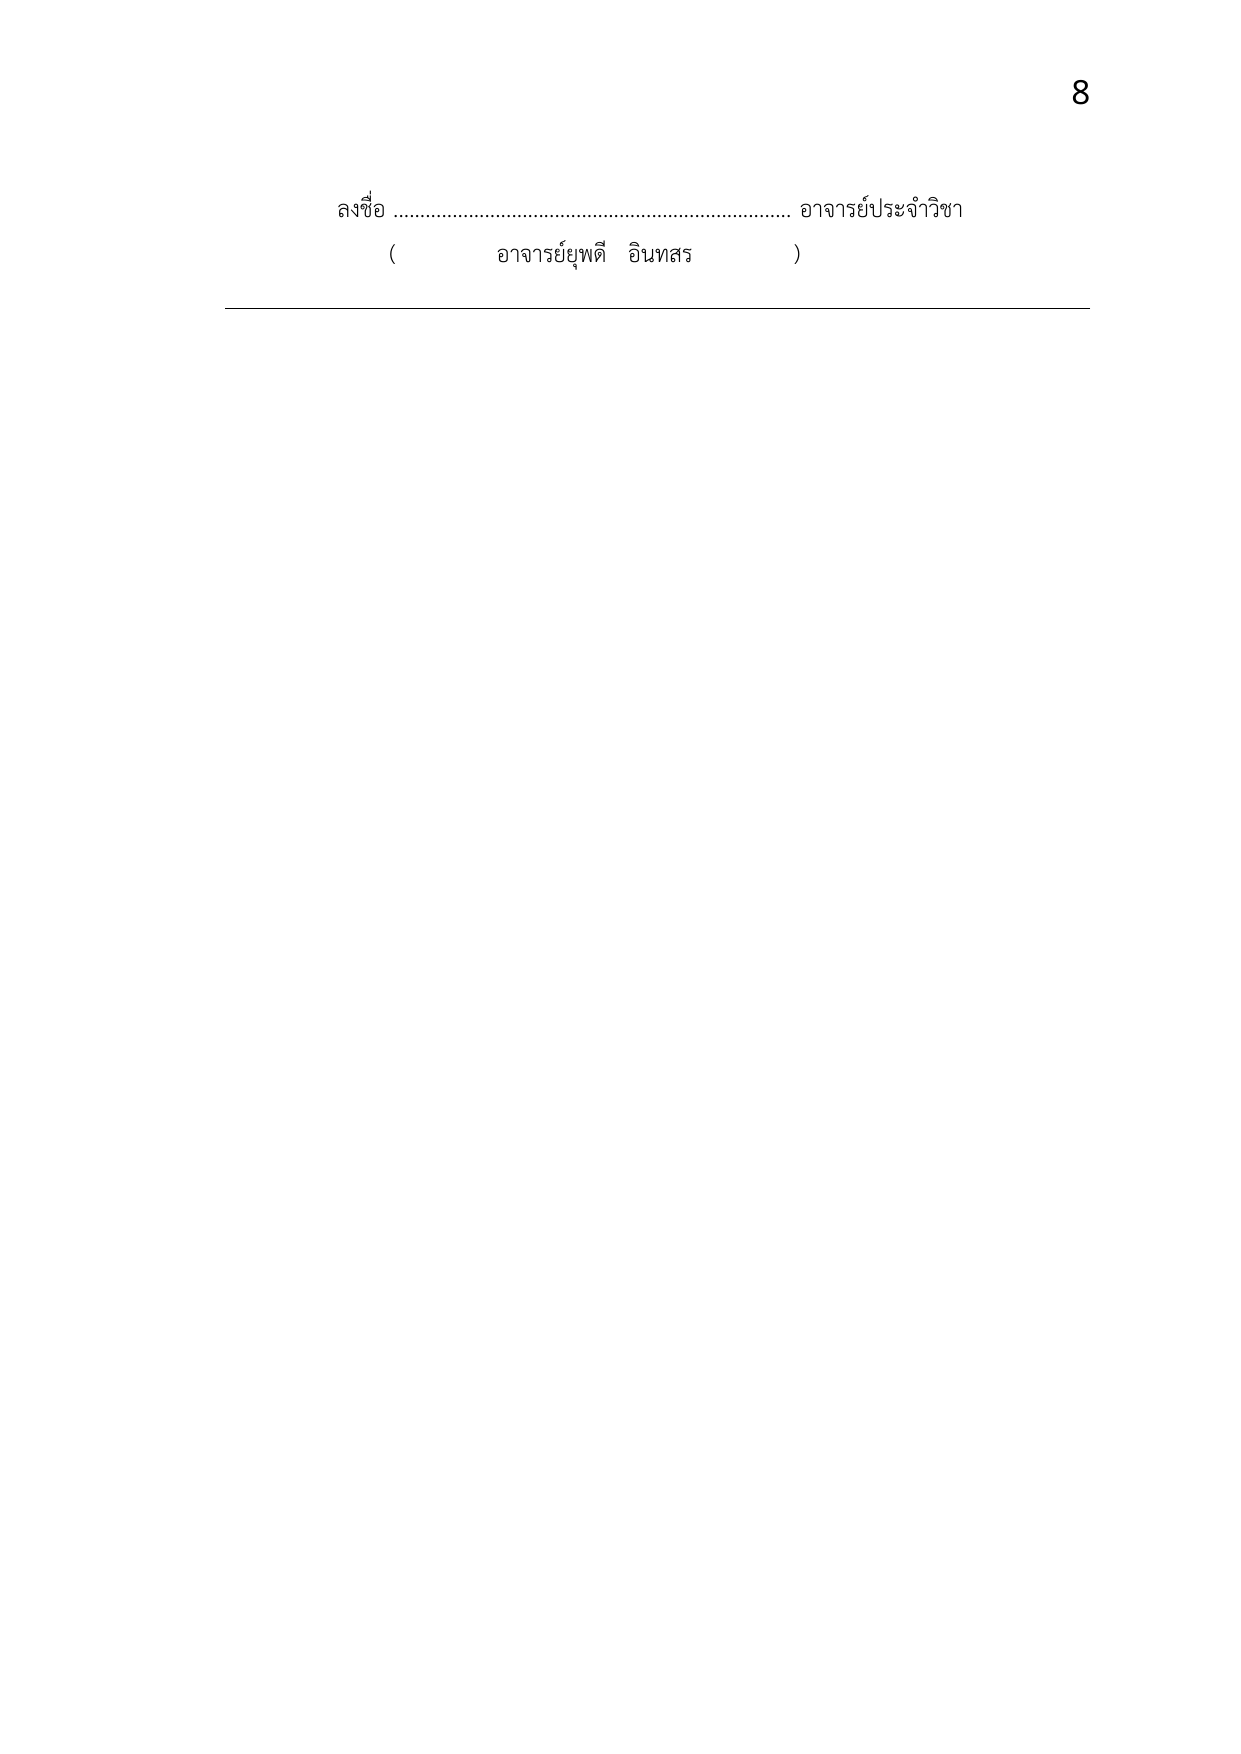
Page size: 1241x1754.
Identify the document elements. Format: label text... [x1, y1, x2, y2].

text ( อาจารย์ยุพดี อินทสร ) [225, 233, 1090, 277]
text ลงชื่อ .......................................................................... อาจารย์ประจำวิชา [225, 189, 1090, 233]
